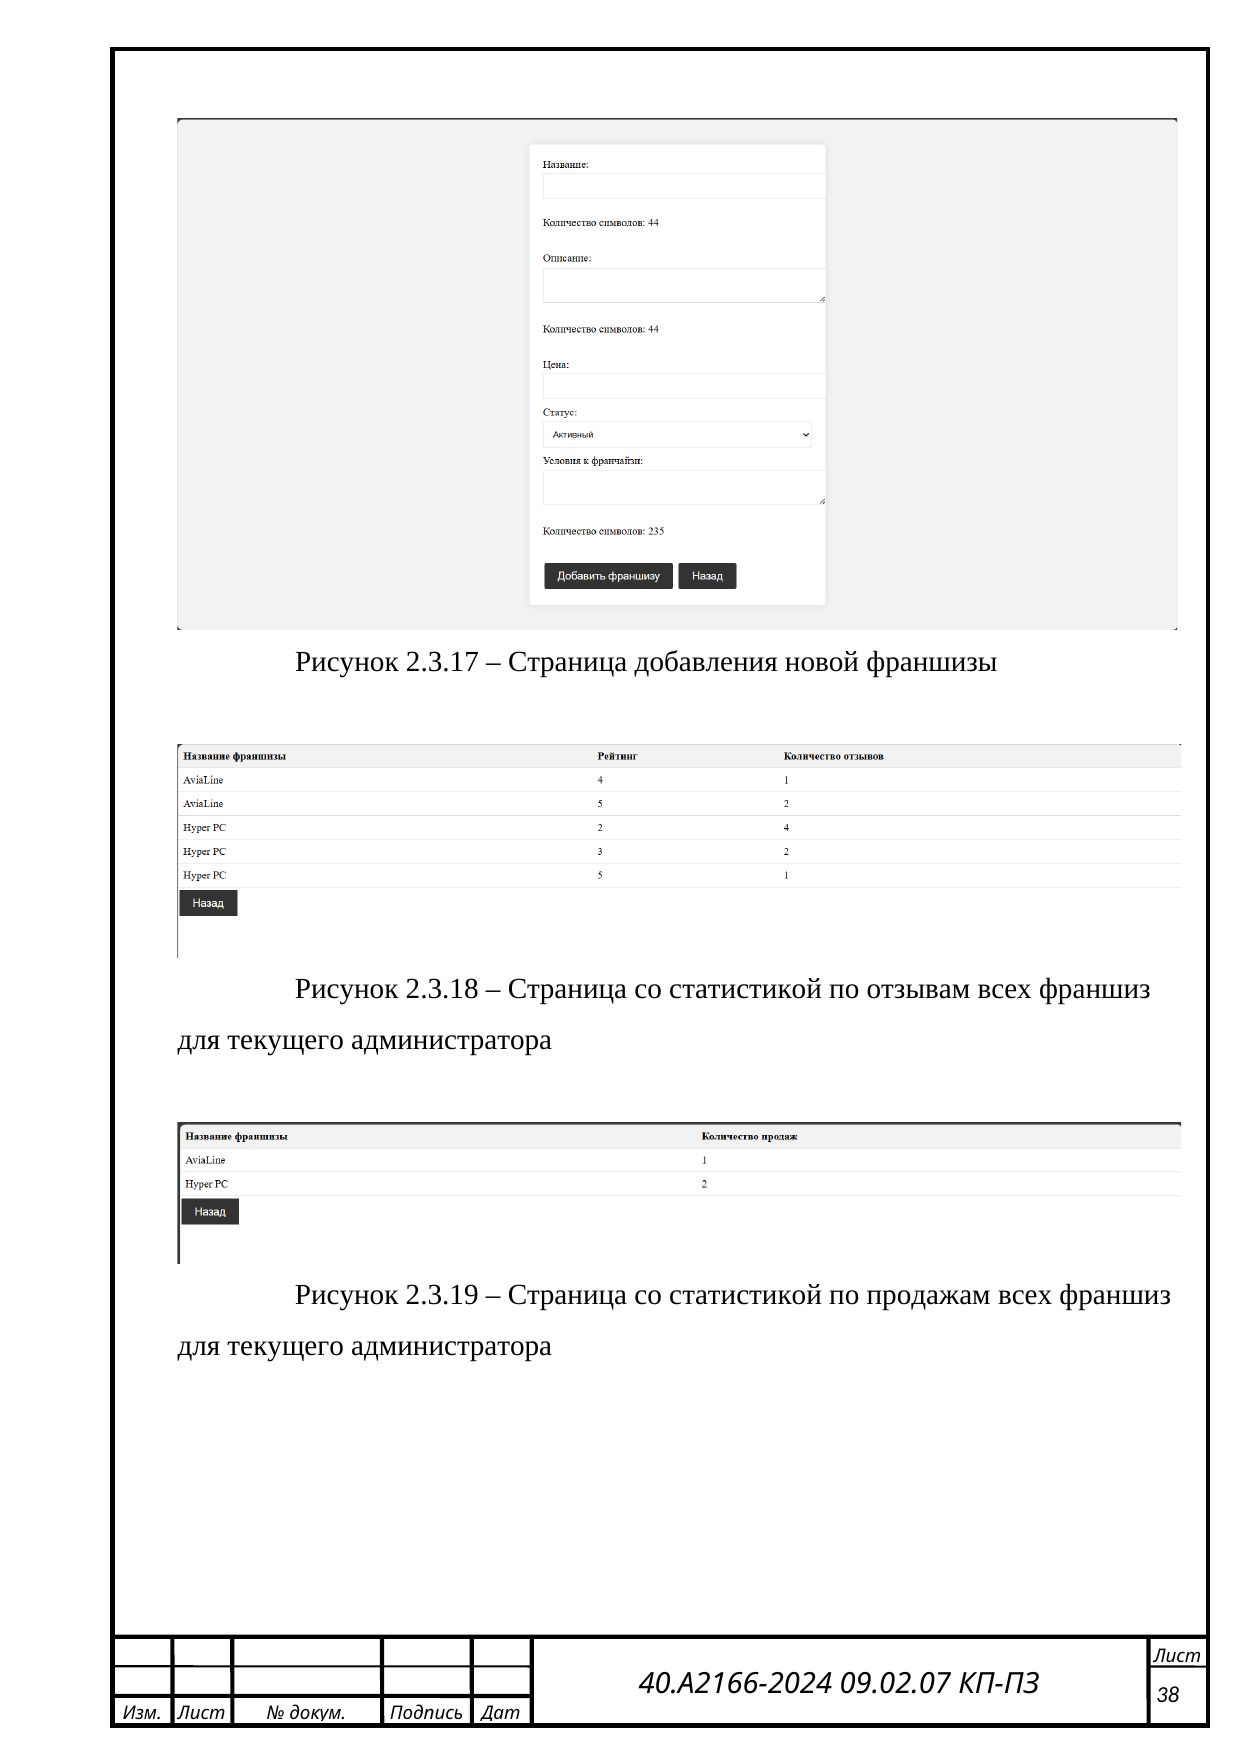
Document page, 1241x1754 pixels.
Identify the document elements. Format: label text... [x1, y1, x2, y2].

text Рисунок 2.3.17 – Страница добавления новой франшизы [251, 644, 1181, 677]
picture [177, 744, 1182, 958]
picture [177, 118, 1178, 630]
text Рисунок 2.3.18 – Страница со статистикой по отзывам всех франшиз для текущего администратора [177, 972, 1181, 1055]
text Рисунок 2.3.19 – Страница со статистикой по продажам всех франшиз для текущего администратора [177, 1277, 1181, 1361]
picture [177, 1122, 1182, 1264]
